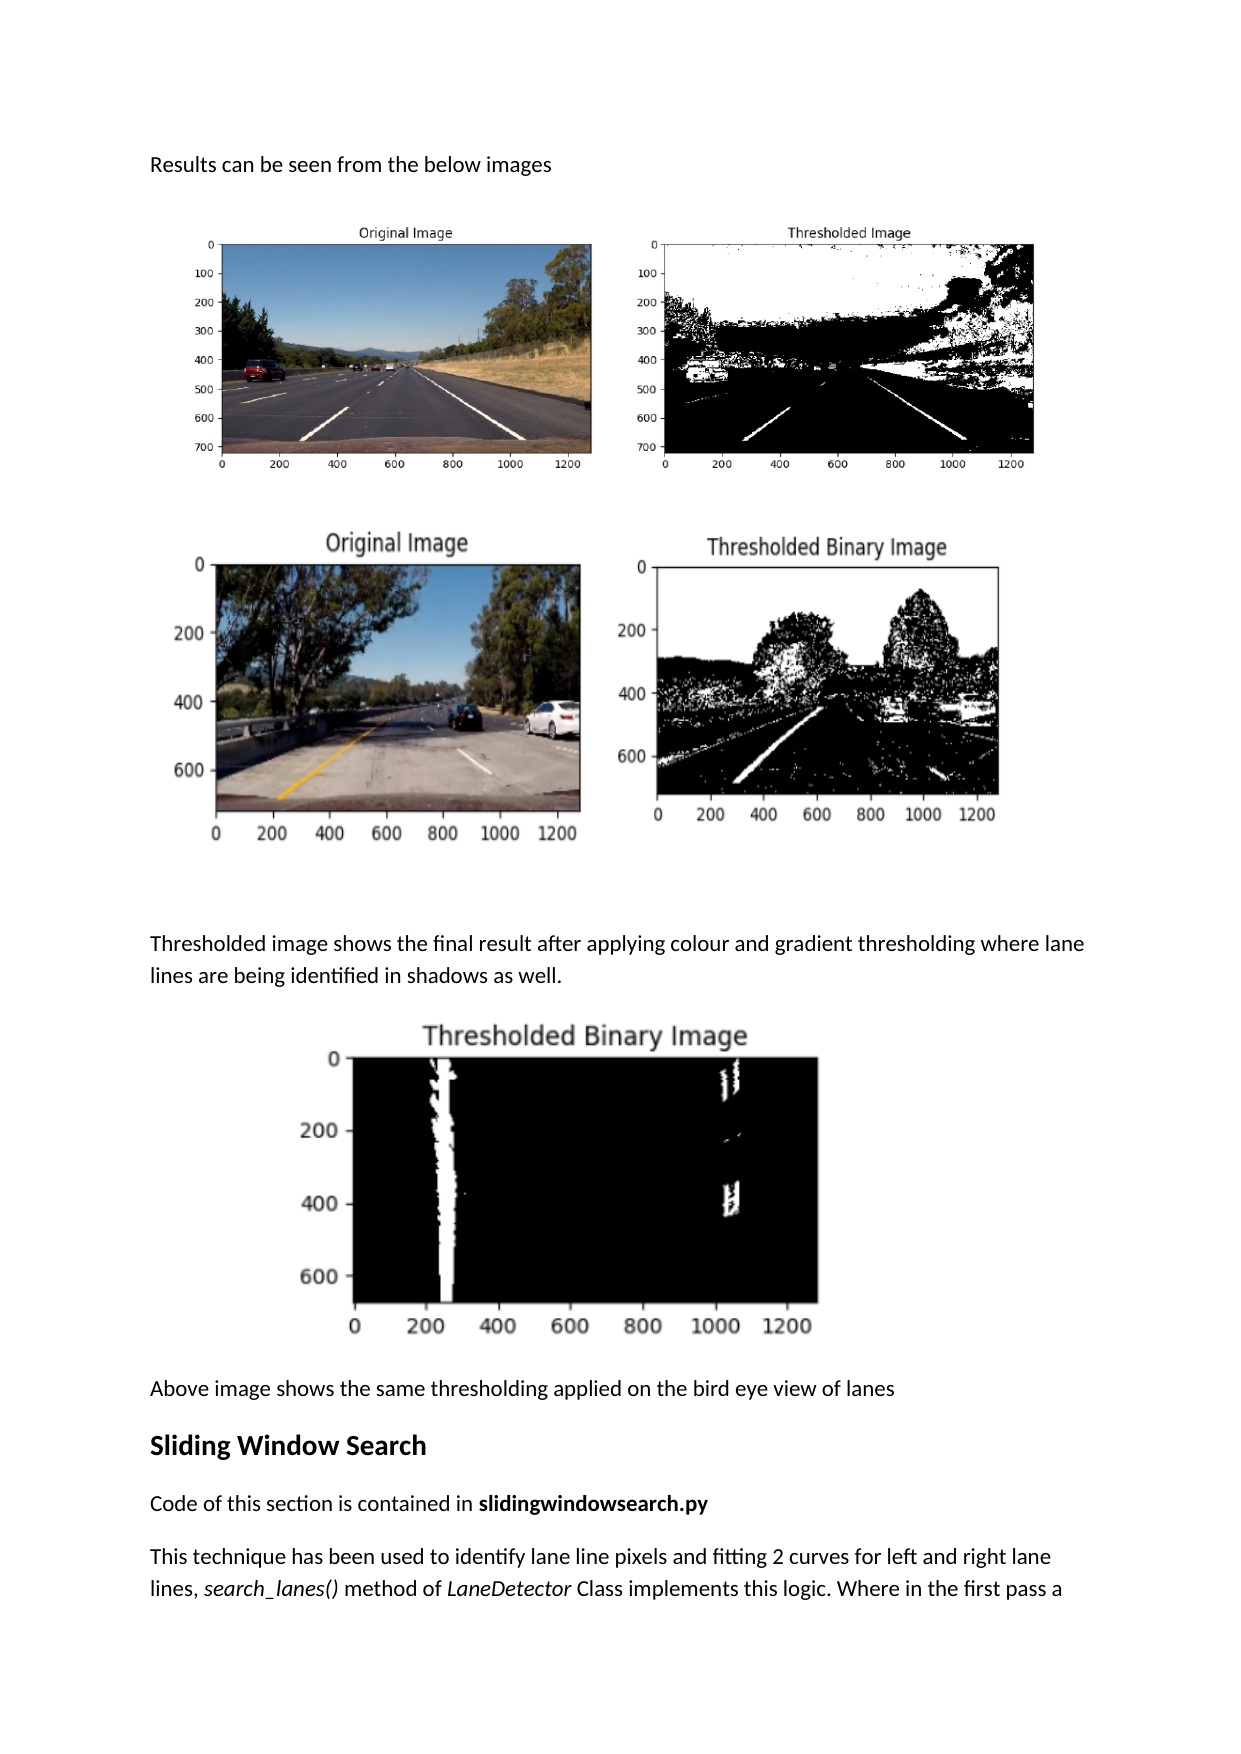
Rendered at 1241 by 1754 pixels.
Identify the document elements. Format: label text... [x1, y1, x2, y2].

picture [150, 508, 1051, 852]
text Code of this section is contained in slidingwindowsearch.py [150, 1489, 1090, 1517]
text Above image shows the same thresholding applied on the bird eye view of lanes [150, 1374, 1090, 1402]
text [150, 1542, 1090, 1602]
text Sliding Window Search [150, 1427, 1090, 1463]
picture [150, 203, 1091, 483]
text Thresholded image shows the final result after applying colour and gradient thresholding where lane lines are being identified in shadows as well. [150, 929, 1090, 989]
picture [300, 1014, 849, 1350]
text Results can be seen from the below images [150, 150, 1090, 178]
